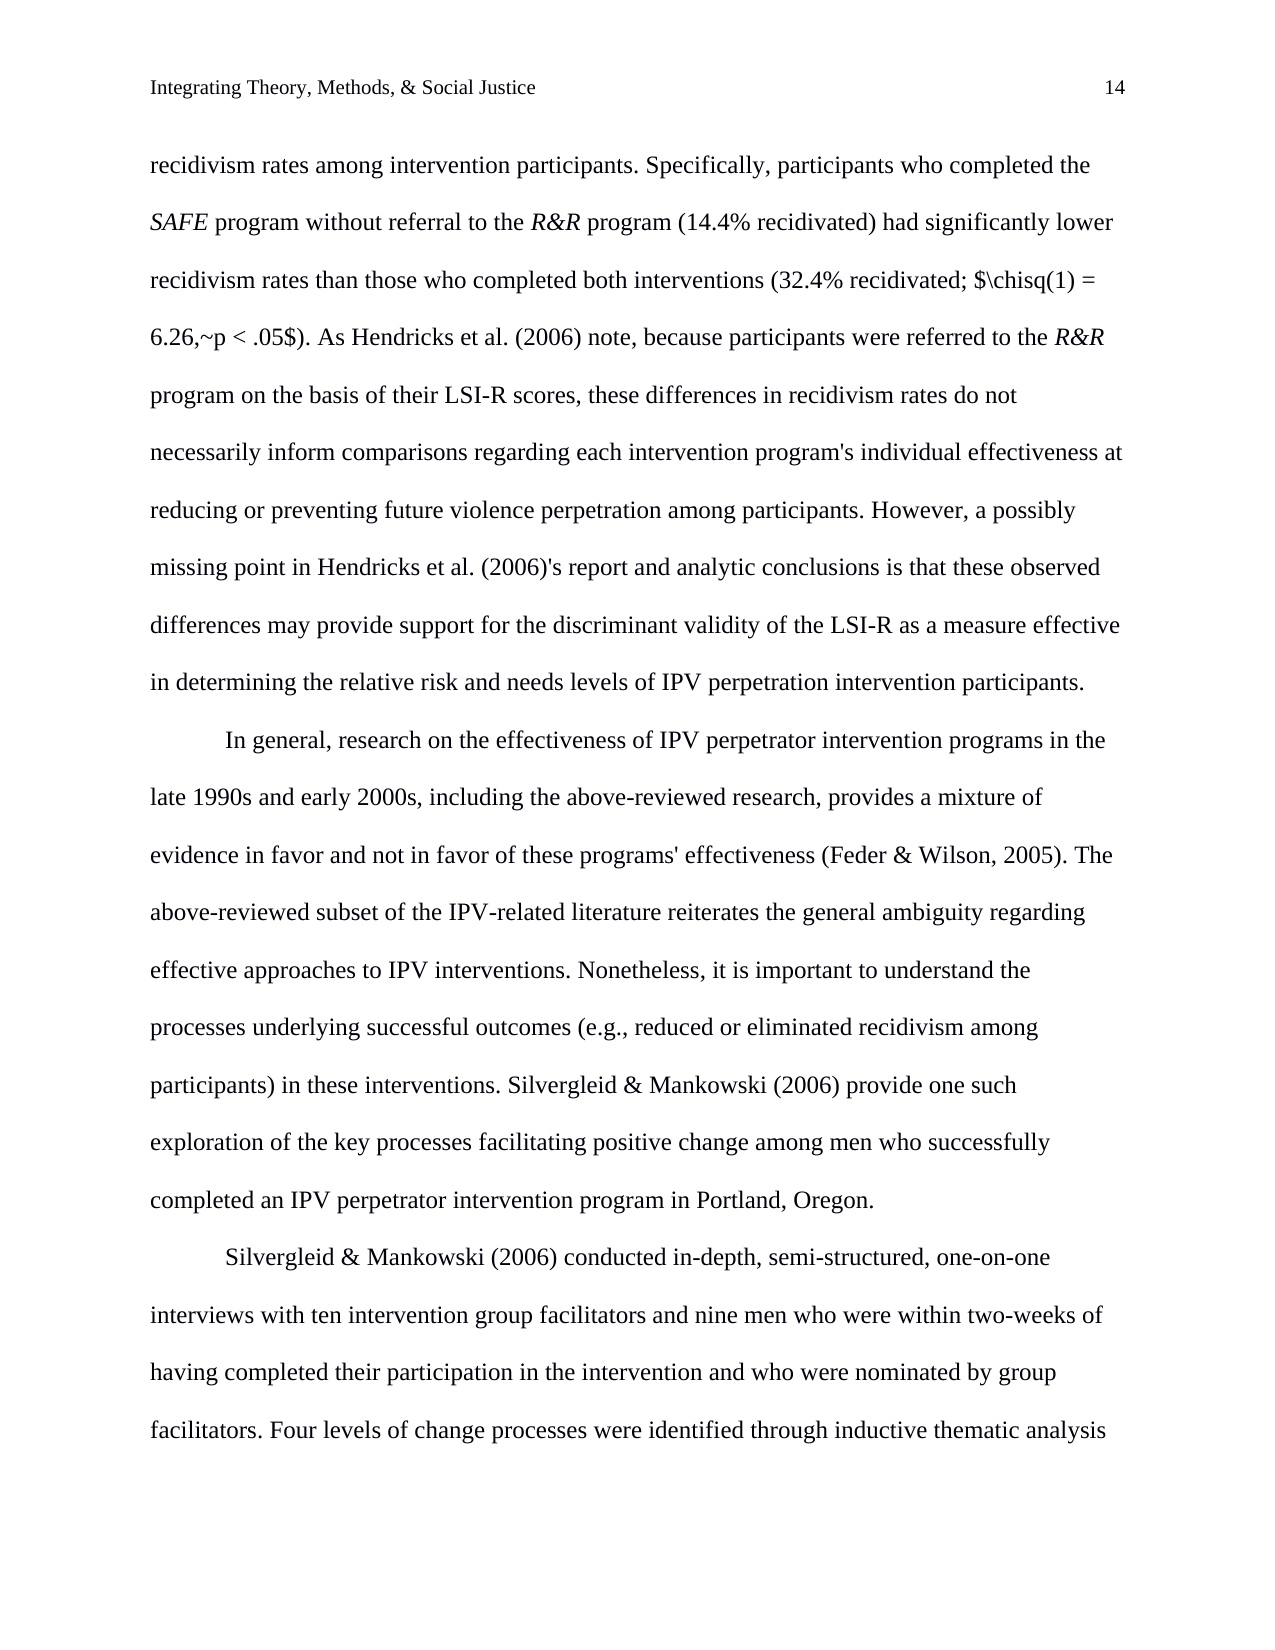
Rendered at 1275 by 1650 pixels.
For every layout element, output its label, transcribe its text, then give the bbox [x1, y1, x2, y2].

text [150, 150, 1125, 696]
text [150, 1242, 1125, 1444]
text In general, research on the effectiveness of IPV perpetrator intervention programs in the late 1990s and early 2000s, including the above-reviewed research, provides a mixture of evidence in favor and not in favor of these programs' effectiveness (Feder & Wilson, 2005). The above-reviewed subset of the IPV-related literature reiterates the general ambiguity regarding effective approaches to IPV interventions. Nonetheless, it is important to understand the processes underlying successful outcomes (e.g., reduced or eliminated recidivism among participants) in these interventions. Silvergleid & Mankowski (2006) provide one such exploration of the key processes facilitating positive change among men who successfully completed an IPV perpetrator intervention program in Portland, Oregon. [150, 725, 1125, 1214]
